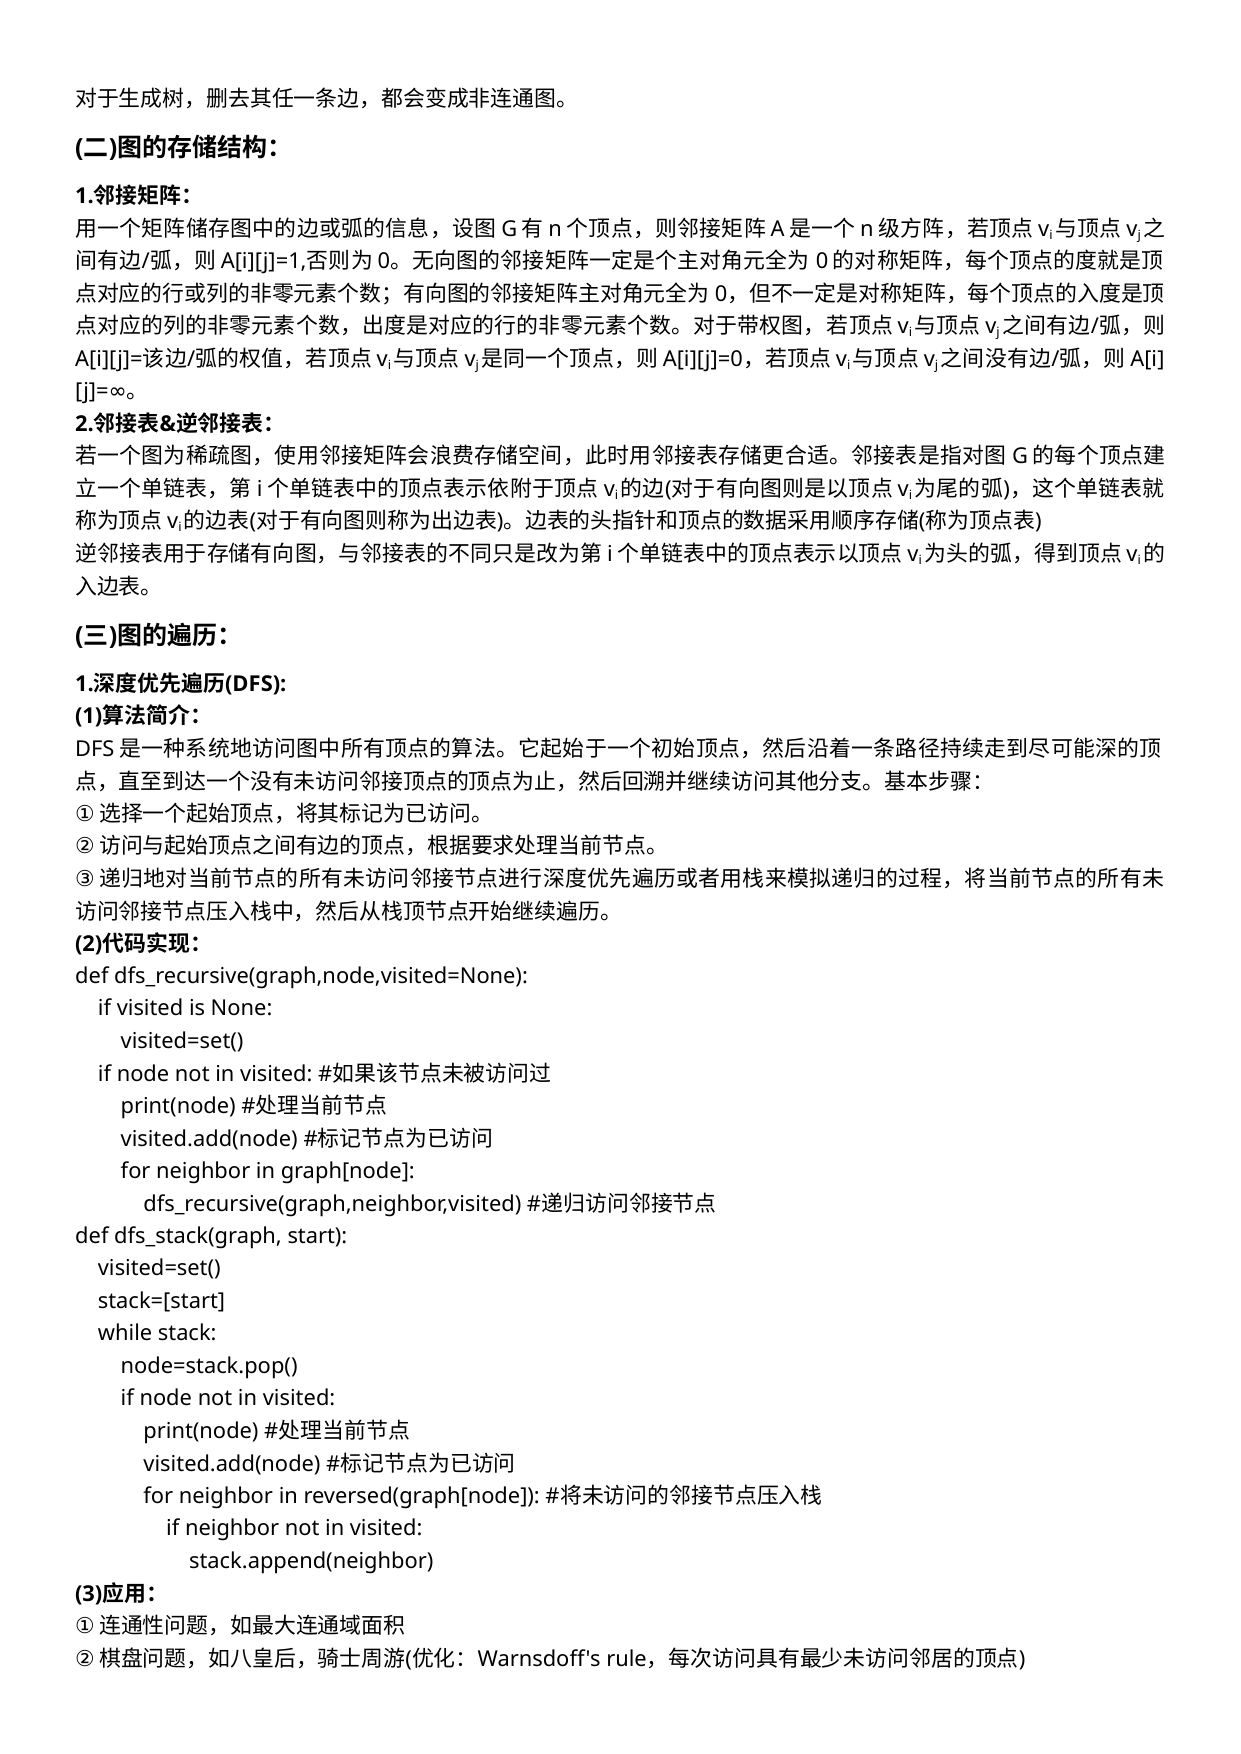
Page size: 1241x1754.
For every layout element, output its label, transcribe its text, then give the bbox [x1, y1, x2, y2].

list visited.add(node) #标记节点为已访问 [75, 1446, 1165, 1478]
list stack.append(neighbor) [75, 1543, 1165, 1576]
list ③递归地对当前节点的所有未访问邻接节点进行深度优先遍历或者用栈来模拟递归的过程，将当前节点的所有未访问邻接节点压入栈中，然后从栈顶节点开始继续遍历。 [75, 861, 1165, 926]
list while stack: [75, 1316, 1165, 1348]
list stack=[start] [75, 1283, 1165, 1316]
list if node not in visited: #如果该节点未被访问过 [75, 1056, 1165, 1088]
list node=stack.pop() [75, 1348, 1165, 1381]
list ②访问与起始顶点之间有边的顶点，根据要求处理当前节点。 [75, 828, 1165, 861]
list print(node) #处理当前节点 [75, 1088, 1165, 1121]
list (3)应用： [75, 1576, 1165, 1608]
list dfs_recursive(graph,neighbor,visited) #递归访问邻接节点 [75, 1186, 1165, 1218]
list def dfs_stack(graph, start): [75, 1218, 1165, 1251]
list ①选择一个起始顶点，将其标记为已访问。 [75, 796, 1165, 828]
list ②棋盘问题，如八皇后，骑士周游(优化：Warnsdoff's rule，每次访问具有最少未访问邻居的顶点) [75, 1641, 1165, 1673]
list if neighbor not in visited: [75, 1511, 1165, 1543]
list DFS是一种系统地访问图中所有顶点的算法。它起始于一个初始顶点，然后沿着一条路径持续走到尽可能深的顶点，直至到达一个没有未访问邻接顶点的顶点为止，然后回溯并继续访问其他分支。基本步骤： [75, 731, 1165, 796]
list 2.邻接表&逆邻接表： [75, 406, 1165, 438]
list visited=set() [75, 1251, 1165, 1283]
list for neighbor in reversed(graph[node]): #将未访问的邻接节点压入栈 [75, 1478, 1165, 1511]
list (2)代码实现： [75, 926, 1165, 958]
list (三)图的遍历： [75, 601, 1165, 666]
list visited.add(node) #标记节点为已访问 [75, 1121, 1165, 1153]
list 若一个图为稀疏图，使用邻接矩阵会浪费存储空间，此时用邻接表存储更合适。邻接表是指对图G的每个顶点建立一个单链表，第i个单链表中的顶点表示依附于顶点vi的边(对于有向图则是以顶点vi为尾的弧)，这个单链表就称为顶点vi的边表(对于有向图则称为出边表)。边表的头指针和顶点的数据采用顺序存储(称为顶点表) [75, 438, 1165, 536]
list 用一个矩阵储存图中的边或弧的信息，设图G有n个顶点，则邻接矩阵A是一个n级方阵，若顶点vi与顶点vj之间有边/弧，则A[i][j]=1,否则为0。无向图的邻接矩阵一定是个主对角元全为0的对称矩阵，每个顶点的度就是顶点对应的行或列的非零元素个数；有向图的邻接矩阵主对角元全为0，但不一定是对称矩阵，每个顶点的入度是顶点对应的列的非零元素个数，出度是对应的行的非零元素个数。对于带权图，若顶点vi与顶点vj之间有边/弧，则A[i][j]=该边/弧的权值，若顶点vi与顶点vj是同一个顶点，则A[i][j]=0，若顶点vi与顶点vj之间没有边/弧，则A[i][j]=∞。 [75, 211, 1165, 406]
list def dfs_recursive(graph,node,visited=None): [75, 958, 1165, 991]
list (二)图的存储结构： [75, 113, 1165, 178]
list 1.邻接矩阵： [75, 178, 1165, 211]
list visited=set() [75, 1023, 1165, 1056]
list ①连通性问题，如最大连通域面积 [75, 1608, 1165, 1641]
list for neighbor in graph[node]: [75, 1153, 1165, 1186]
list if visited is None: [75, 991, 1165, 1023]
list 1.深度优先遍历(DFS): [75, 666, 1165, 698]
list if node not in visited: [75, 1381, 1165, 1413]
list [75, 81, 1165, 113]
list print(node) #处理当前节点 [75, 1413, 1165, 1446]
list (1)算法简介： [75, 698, 1165, 731]
list 逆邻接表用于存储有向图，与邻接表的不同只是改为第i个单链表中的顶点表示以顶点vi为头的弧，得到顶点vi的入边表。 [75, 536, 1165, 601]
